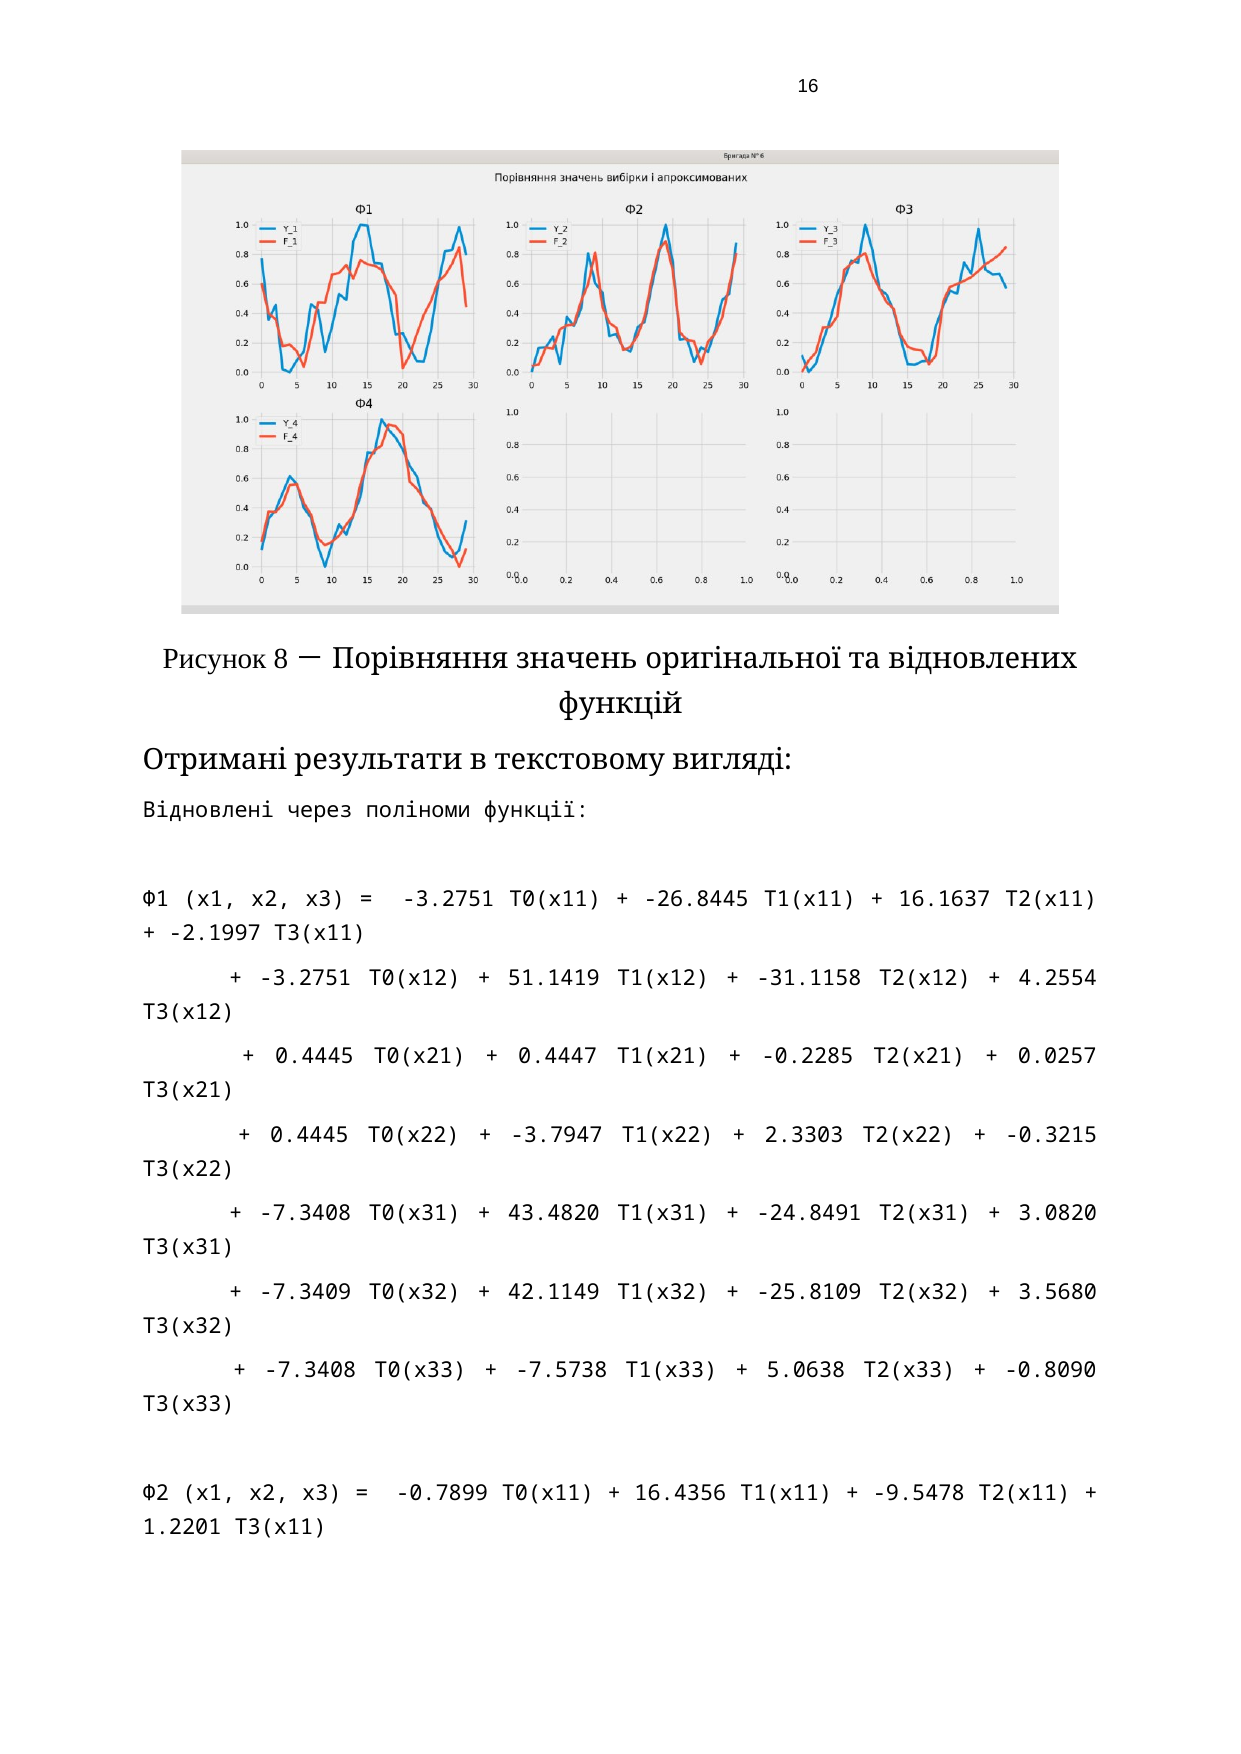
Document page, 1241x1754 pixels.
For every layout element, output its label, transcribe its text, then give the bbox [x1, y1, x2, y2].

text + 0.4445 T0(x21) + 0.4447 T1(x21) + -0.2285 T2(x21) + 0.0257 T3(x21) [142, 1040, 1098, 1104]
text + -7.3408 T0(x31) + 43.4820 T1(x31) + -24.8491 T2(x31) + 3.0820 T3(x31) [142, 1197, 1098, 1261]
text Рисунок 8 － Порівняння значень оригінальної та відновлених функцій [142, 637, 1098, 722]
text Отримані результати в текстовому вигляді: [142, 738, 1098, 778]
text Відновлені через поліноми функції: [142, 794, 1098, 824]
text + -7.3409 T0(x32) + 42.1149 T1(x32) + -25.8109 T2(x32) + 3.5680 T3(x32) [142, 1276, 1098, 1339]
text + 0.4445 T0(x22) + -3.7947 T1(x22) + 2.3303 T2(x22) + -0.3215 T3(x22) [142, 1118, 1098, 1182]
text + -7.3408 T0(x33) + -7.5738 T1(x33) + 5.0638 T2(x33) + -0.8090 T3(x33) [142, 1354, 1098, 1418]
picture [181, 150, 1059, 614]
text Ф1 (x1, x2, x3) = -3.2751 T0(x11) + -26.8445 T1(x11) + 16.1637 T2(x11) + -2.1997 T3(x11) [142, 883, 1098, 947]
text Ф2 (x1, x2, x3) = -0.7899 T0(x11) + 16.4356 T1(x11) + -9.5478 T2(x11) + 1.2201 T3(x11) [142, 1477, 1098, 1541]
text + -3.2751 T0(x12) + 51.1419 T1(x12) + -31.1158 T2(x12) + 4.2554 T3(x12) [142, 961, 1098, 1025]
